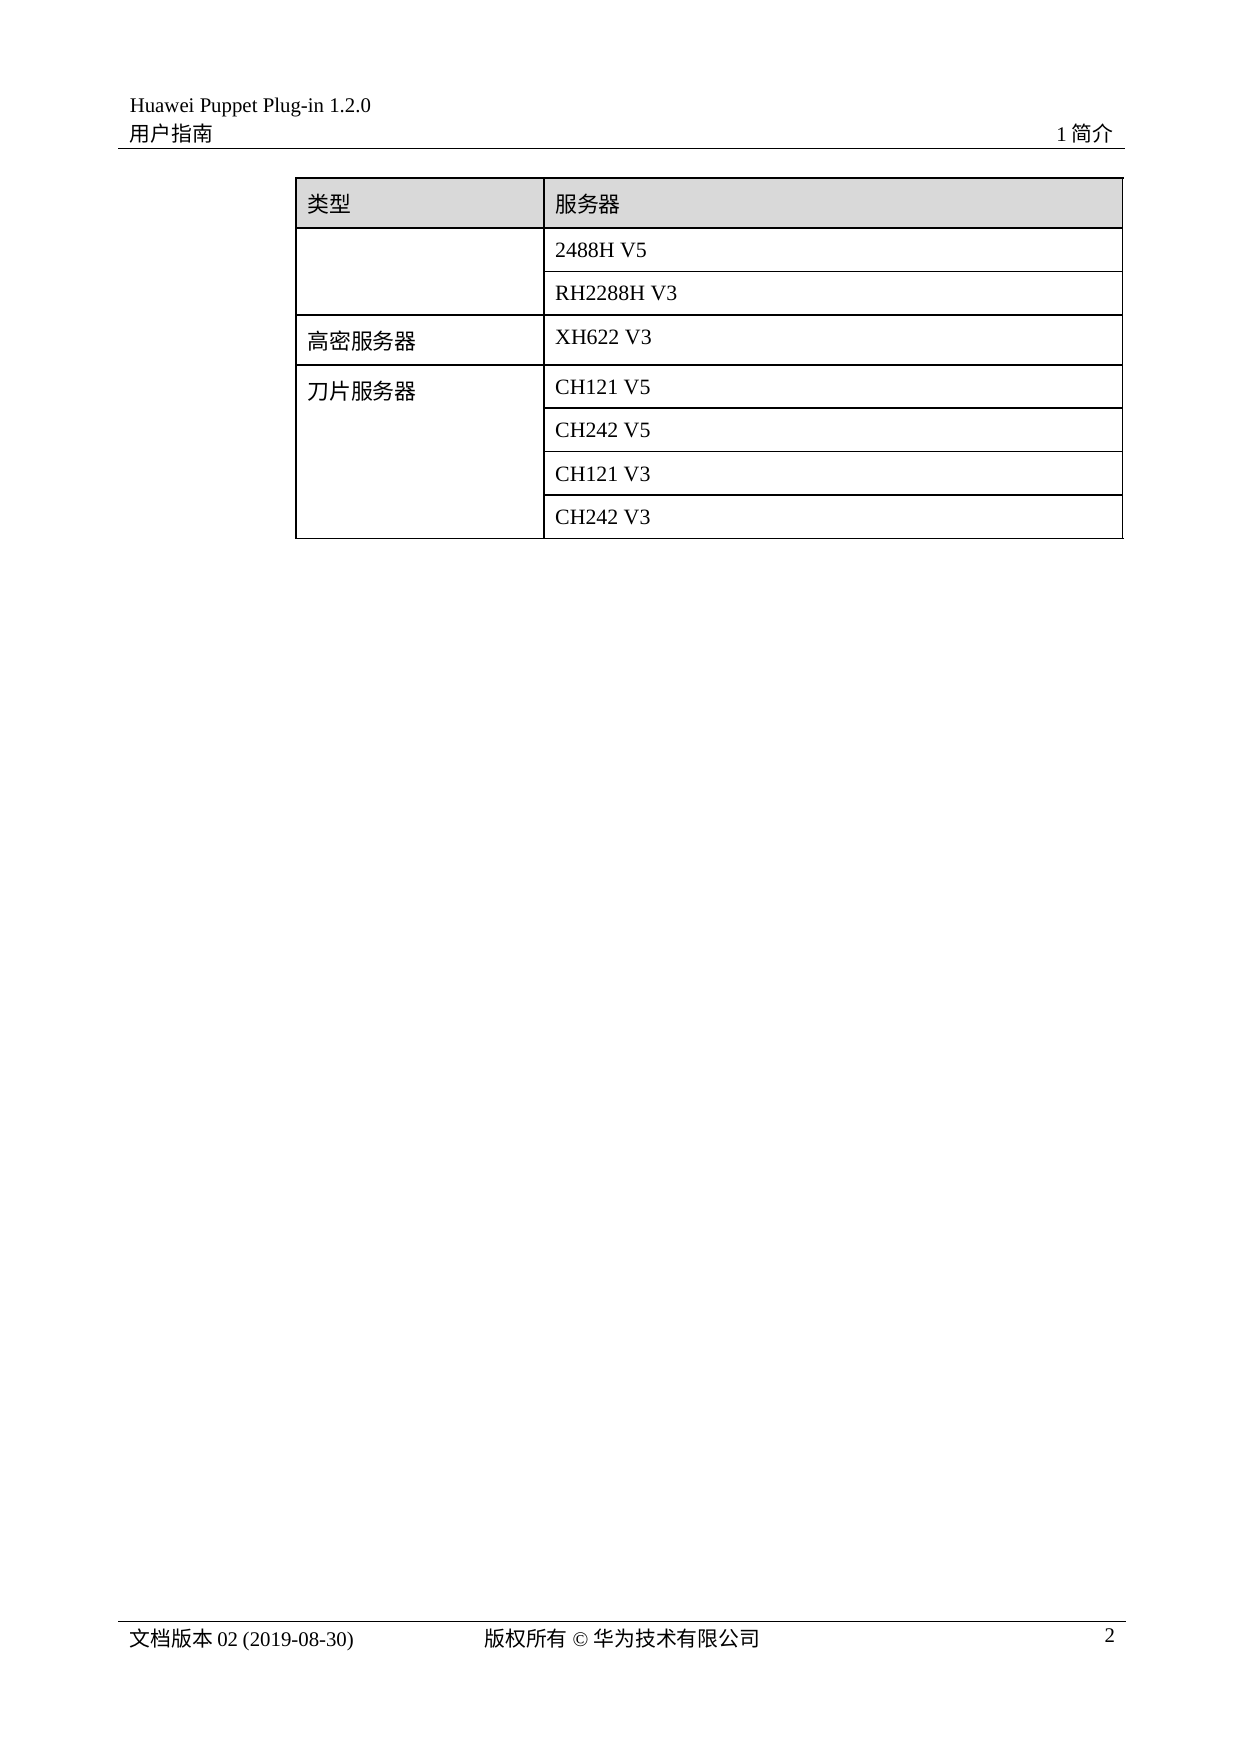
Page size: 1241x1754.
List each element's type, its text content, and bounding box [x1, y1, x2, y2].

table_cell 刀片服务器 [297, 366, 543, 538]
table_cell CH121 V5 [545, 366, 1122, 407]
table_cell 2488H V5 [545, 229, 1122, 271]
table_cell CH121 V3 [545, 452, 1122, 494]
table_cell XH622 V3 [545, 316, 1122, 364]
table_cell CH242 V3 [545, 496, 1122, 538]
table_cell RH2288H V3 [545, 272, 1122, 314]
table_header 类型 [297, 179, 543, 227]
table_cell 高密服务器 [297, 316, 543, 364]
table_cell CH242 V5 [545, 409, 1122, 451]
table_header 服务器 [545, 179, 1122, 227]
